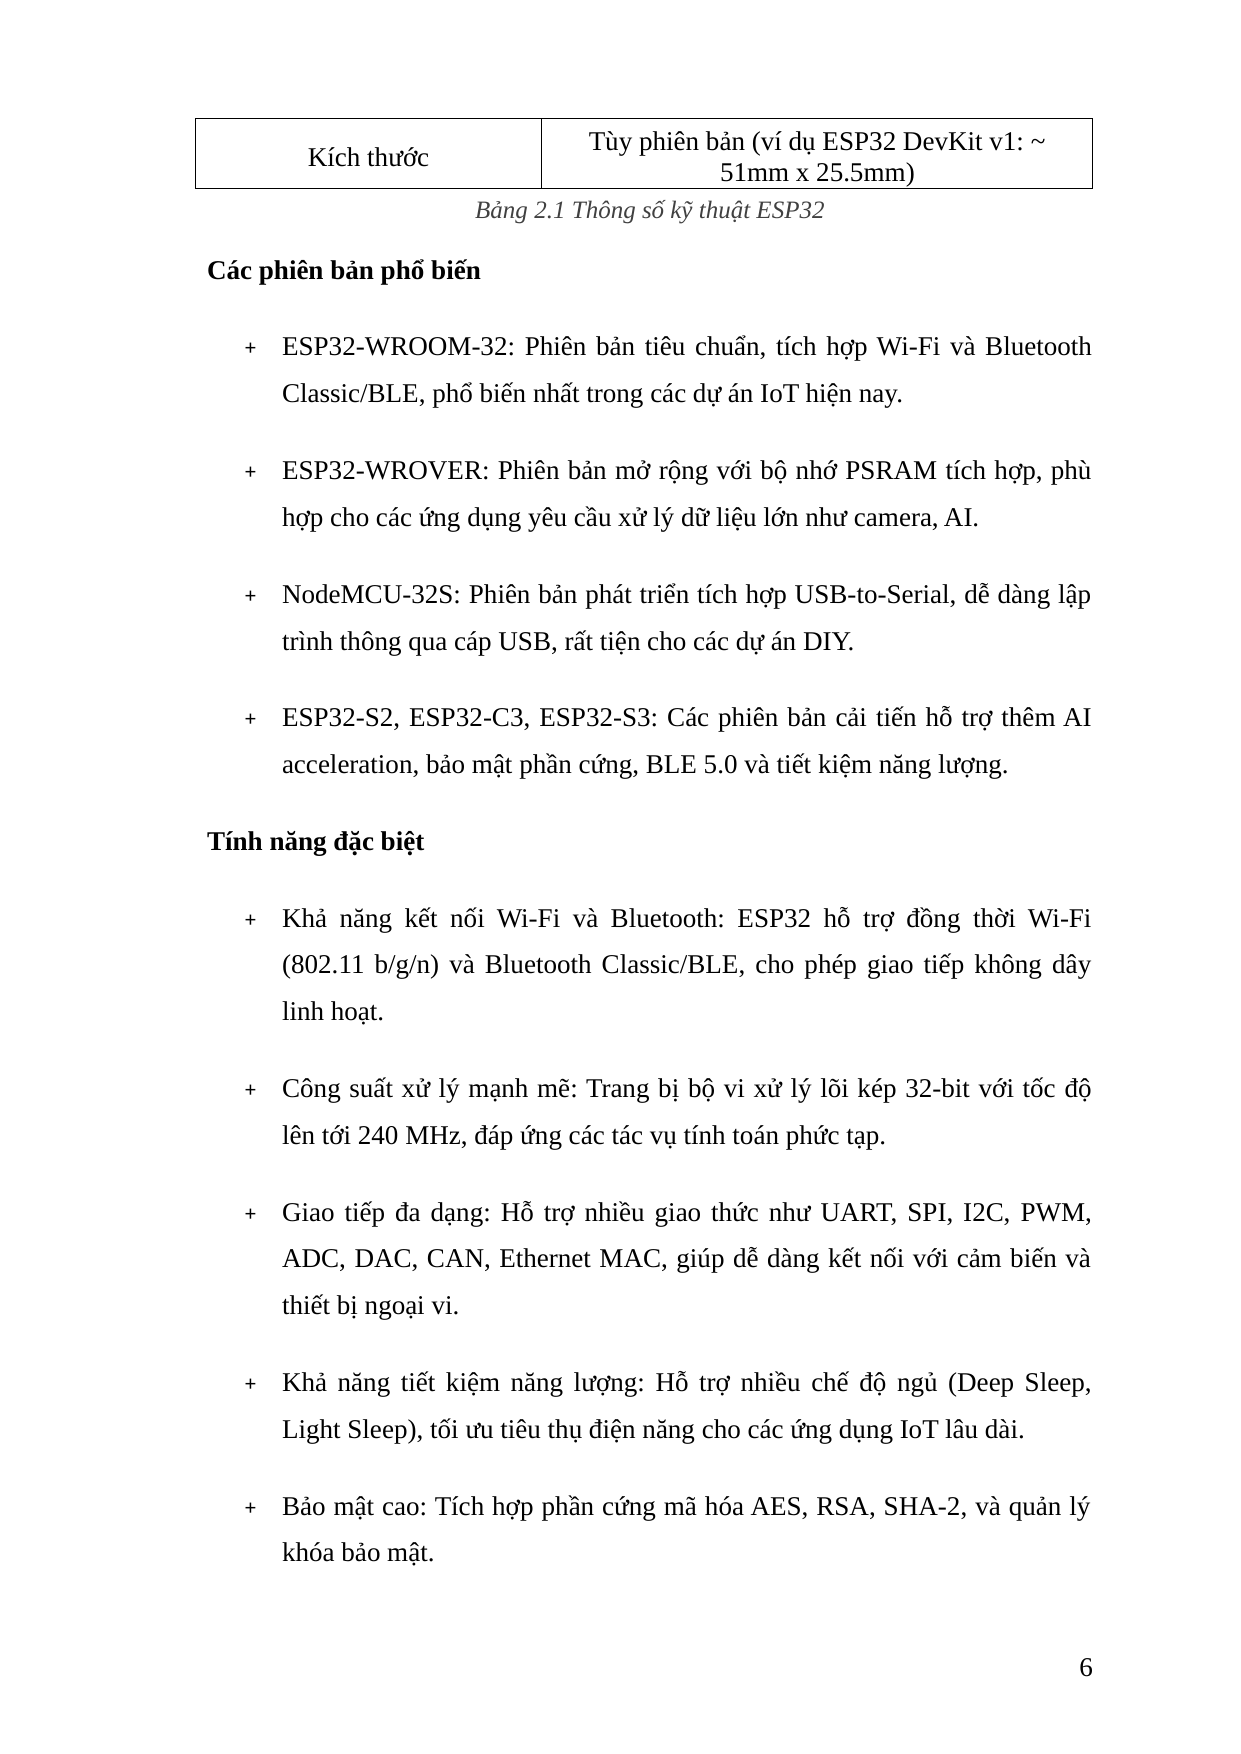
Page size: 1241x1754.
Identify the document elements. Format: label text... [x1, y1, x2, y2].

text Các phiên bản phổ biến [207, 254, 1092, 285]
list Bảo mật cao: Tích hợp phần cứng mã hóa AES, RSA, SHA-2, và quản lý khóa bảo mật. [244, 1489, 1092, 1568]
list ESP32-S2, ESP32-C3, ESP32-S3: Các phiên bản cải tiến hỗ trợ thêm AI acceleration, bảo mật phần cứng, BLE 5.0 và tiết kiệm năng lượng. [244, 701, 1092, 779]
list Giao tiếp đa dạng: Hỗ trợ nhiều giao thức như UART, SPI, I2C, PWM, ADC, DAC, CAN, Ethernet MAC, giúp dễ dàng kết nối với cảm biến và thiết bị ngoại vi. [244, 1196, 1092, 1320]
list ESP32-WROVER: Phiên bản mở rộng với bộ nhớ PSRAM tích hợp, phù hợp cho các ứng dụng yêu cầu xử lý dữ liệu lớn như camera, AI. [244, 454, 1092, 532]
text Tính năng đặc biệt [207, 825, 1092, 856]
list NodeMCU-32S: Phiên bản phát triển tích hợp USB-to-Serial, dễ dàng lập trình thông qua cáp USB, rất tiện cho các dự án DIY. [244, 578, 1092, 656]
list Công suất xử lý mạnh mẽ: Trang bị bộ vi xử lý lõi kép 32-bit với tốc độ lên tới 240 MHz, đáp ứng các tác vụ tính toán phức tạp. [244, 1072, 1092, 1150]
list Khả năng tiết kiệm năng lượng: Hỗ trợ nhiều chế độ ngủ (Deep Sleep, Light Sleep), tối ưu tiêu thụ điện năng cho các ứng dụng IoT lâu dài. [244, 1366, 1092, 1444]
list ESP32-WROOM-32: Phiên bản tiêu chuẩn, tích hợp Wi-Fi và Bluetooth Classic/BLE, phổ biến nhất trong các dự án IoT hiện nay. [244, 330, 1092, 408]
list Khả năng kết nối Wi-Fi và Bluetooth: ESP32 hỗ trợ đồng thời Wi-Fi (802.11 b/g/n) và Bluetooth Classic/BLE, cho phép giao tiếp không dây linh hoạt. [244, 902, 1092, 1026]
table_cell Kích thước [196, 119, 541, 188]
table_cell Tùy phiên bản (ví dụ ESP32 DevKit v1: ~ 51mm x 25.5mm) [542, 119, 1092, 188]
